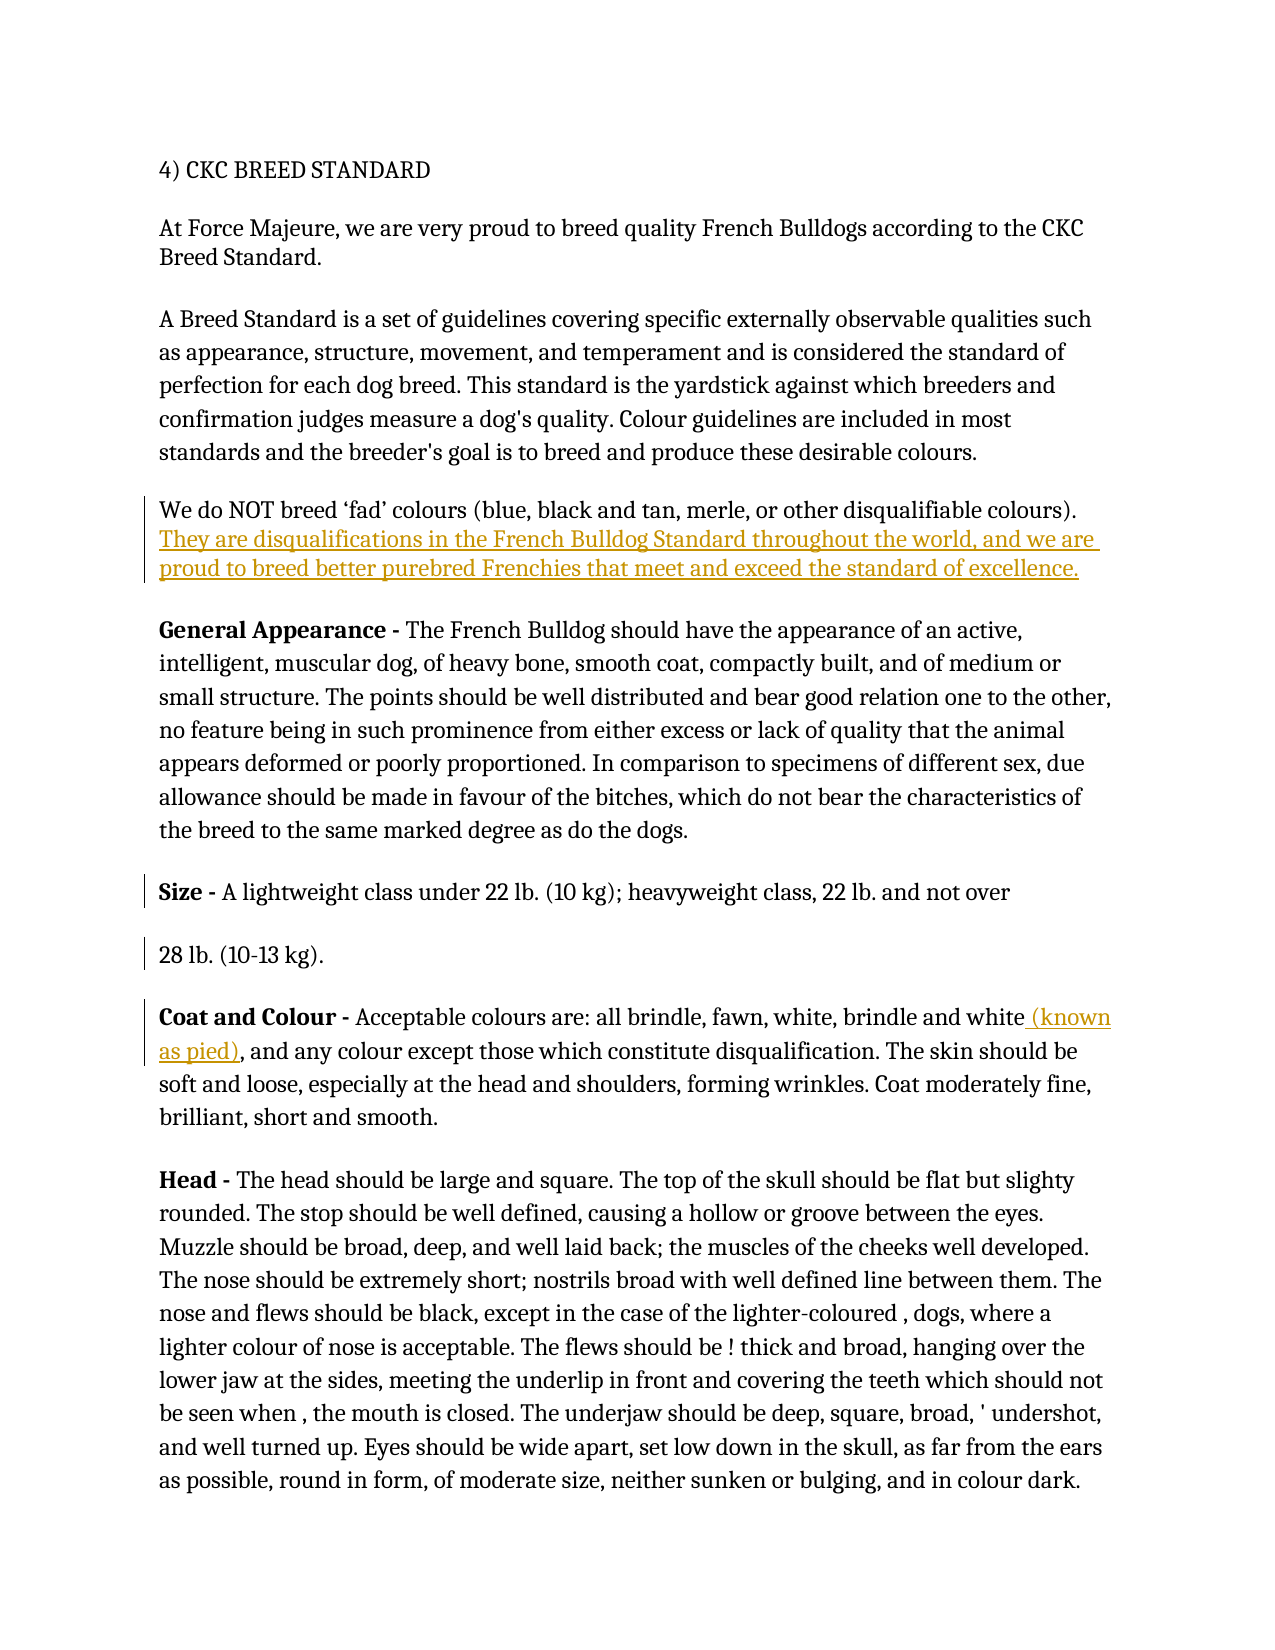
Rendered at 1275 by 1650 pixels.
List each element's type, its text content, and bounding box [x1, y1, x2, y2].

text 28 lb. (10-13 kg). [159, 937, 1116, 970]
text General Appearance - The French Bulldog should have the appearance of an active, intelligent, muscular dog, of heavy bone, smooth coat, compactly built, and of medium or small structure. The points should be well distributed and bear good relation one to the other, no feature being in such prominence from either excess or lack of quality that the animal appears deformed or poorly proportioned. In comparison to specimens of different sex, due allowance should be made in favour of the bitches, which do not bear the characteristics of the breed to the same marked degree as do the dogs. [159, 612, 1116, 845]
text Size - A lightweight class under 22 lb. (10 kg); heavyweight class, 22 lb. and not over [159, 874, 1116, 907]
text At Force Majeure, we are very proud to breed quality French Bulldogs according to the CKC Breed Standard. [159, 214, 1116, 271]
text A Breed Standard is a set of guidelines covering specific externally observable qualities such as appearance, structure, movement, and temperament and is considered the standard of perfection for each dog breed. This standard is the yardstick against which breeders and confirmation judges measure a dog's quality. Colour guidelines are included in most standards and the breeder's goal is to breed and produce these desirable colours. [159, 300, 1116, 467]
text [159, 1162, 1116, 1495]
text 4) CKC BREED STANDARD [159, 156, 1116, 185]
text Coat and Colour - Acceptable colours are: all brindle, fawn, white, brindle and white, and any colour except those which constitute disqualification. The skin should be soft and loose, especially at the head and shoulders, forming wrinkles. Coat moderately fine, brilliant, short and smooth. [159, 999, 1116, 1132]
text We do NOT breed ‘fad’ colours (blue, black and tan, merle, or other disqualifiable colours). [159, 496, 1116, 582]
